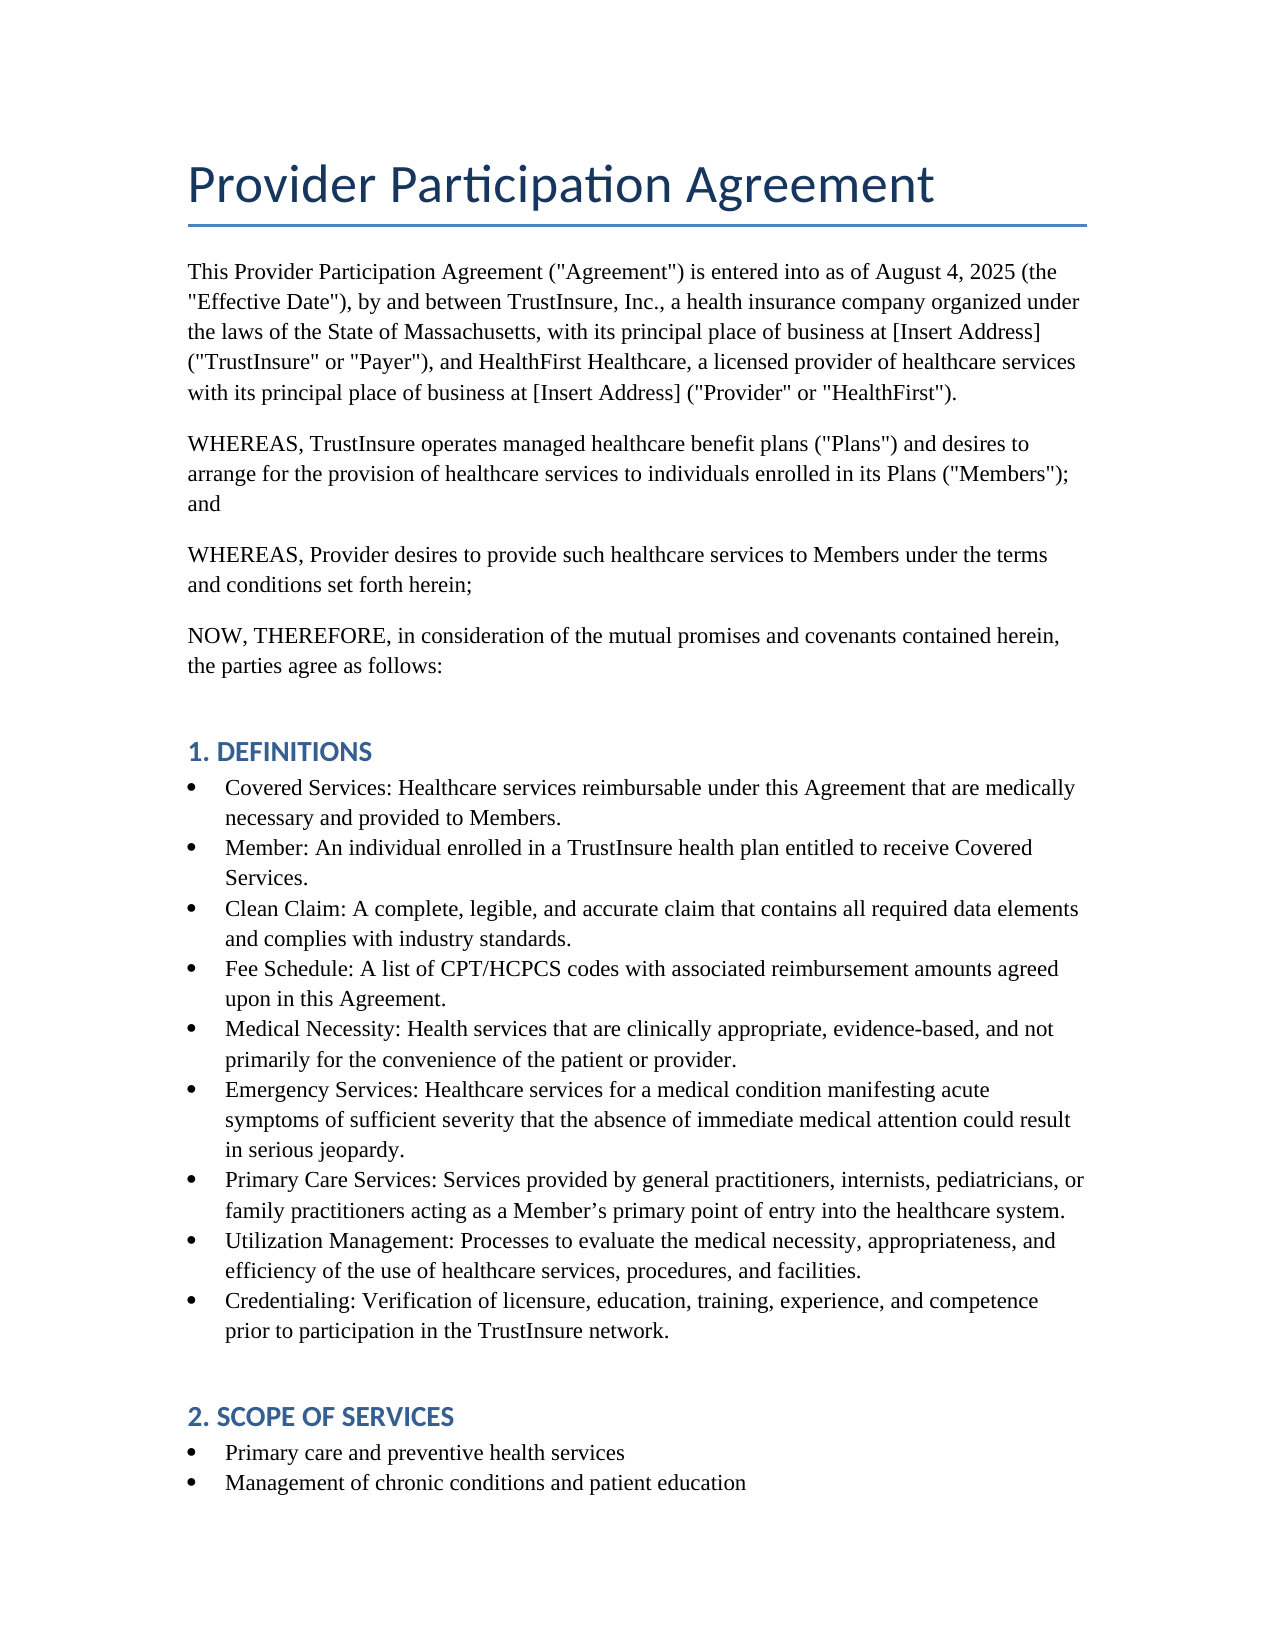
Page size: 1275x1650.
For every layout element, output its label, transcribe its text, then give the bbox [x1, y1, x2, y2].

text WHEREAS, TrustInsure operates managed healthcare benefit plans ("Plans") and desires to arrange for the provision of healthcare services to individuals enrolled in its Plans ("Members"); and [187, 430, 1087, 516]
list Fee Schedule: A list of CPT/HCPCS codes with associated reimbursement amounts agreed upon in this Agreement. [187, 955, 1087, 1012]
text This Provider Participation Agreement ("Agreement") is entered into as of August 4, 2025 (the "Effective Date"), by and between TrustInsure, Inc., a health insurance company organized under the laws of the State of Massachusetts, with its principal place of business at [Insert Address] ("TrustInsure" or "Payer"), and HealthFirst Healthcare, a licensed provider of healthcare services with its principal place of business at [Insert Address] ("Provider" or "HealthFirst"). [187, 258, 1087, 405]
list Primary Care Services: Services provided by general practitioners, internists, pediatricians, or family practitioners acting as a Member’s primary point of entry into the healthcare system. [187, 1166, 1087, 1223]
list Medical Necessity: Health services that are clinically appropriate, evidence-based, and not primarily for the convenience of the patient or provider. [187, 1015, 1087, 1072]
list Clean Claim: A complete, legible, and accurate claim that contains all required data elements and complies with industry standards. [187, 894, 1087, 951]
list Utilization Management: Processes to evaluate the medical necessity, appropriateness, and efficiency of the use of healthcare services, procedures, and facilities. [187, 1227, 1087, 1283]
text WHEREAS, Provider desires to provide such healthcare services to Members under the terms and conditions set forth herein; [187, 541, 1087, 598]
subtitle 1. DEFINITIONS [187, 733, 1087, 768]
list Management of chronic conditions and patient education [187, 1469, 1087, 1495]
list Primary care and preventive health services [187, 1439, 1087, 1465]
list Covered Services: Healthcare services reimbursable under this Agreement that are medically necessary and provided to Members. [187, 774, 1087, 830]
title Provider Participation Agreement [187, 150, 1087, 227]
list Member: An individual enrolled in a TrustInsure health plan entitled to receive Covered Services. [187, 834, 1087, 891]
text NOW, THEREFORE, in consideration of the mutual promises and covenants contained herein, the parties agree as follows: [187, 622, 1087, 679]
list Emergency Services: Healthcare services for a medical condition manifesting acute symptoms of sufficient severity that the absence of immediate medical attention could result in serious jeopardy. [187, 1076, 1087, 1163]
list Credentialing: Verification of licensure, education, training, experience, and competence prior to participation in the TrustInsure network. [187, 1287, 1087, 1344]
subtitle 2. SCOPE OF SERVICES [187, 1398, 1087, 1433]
